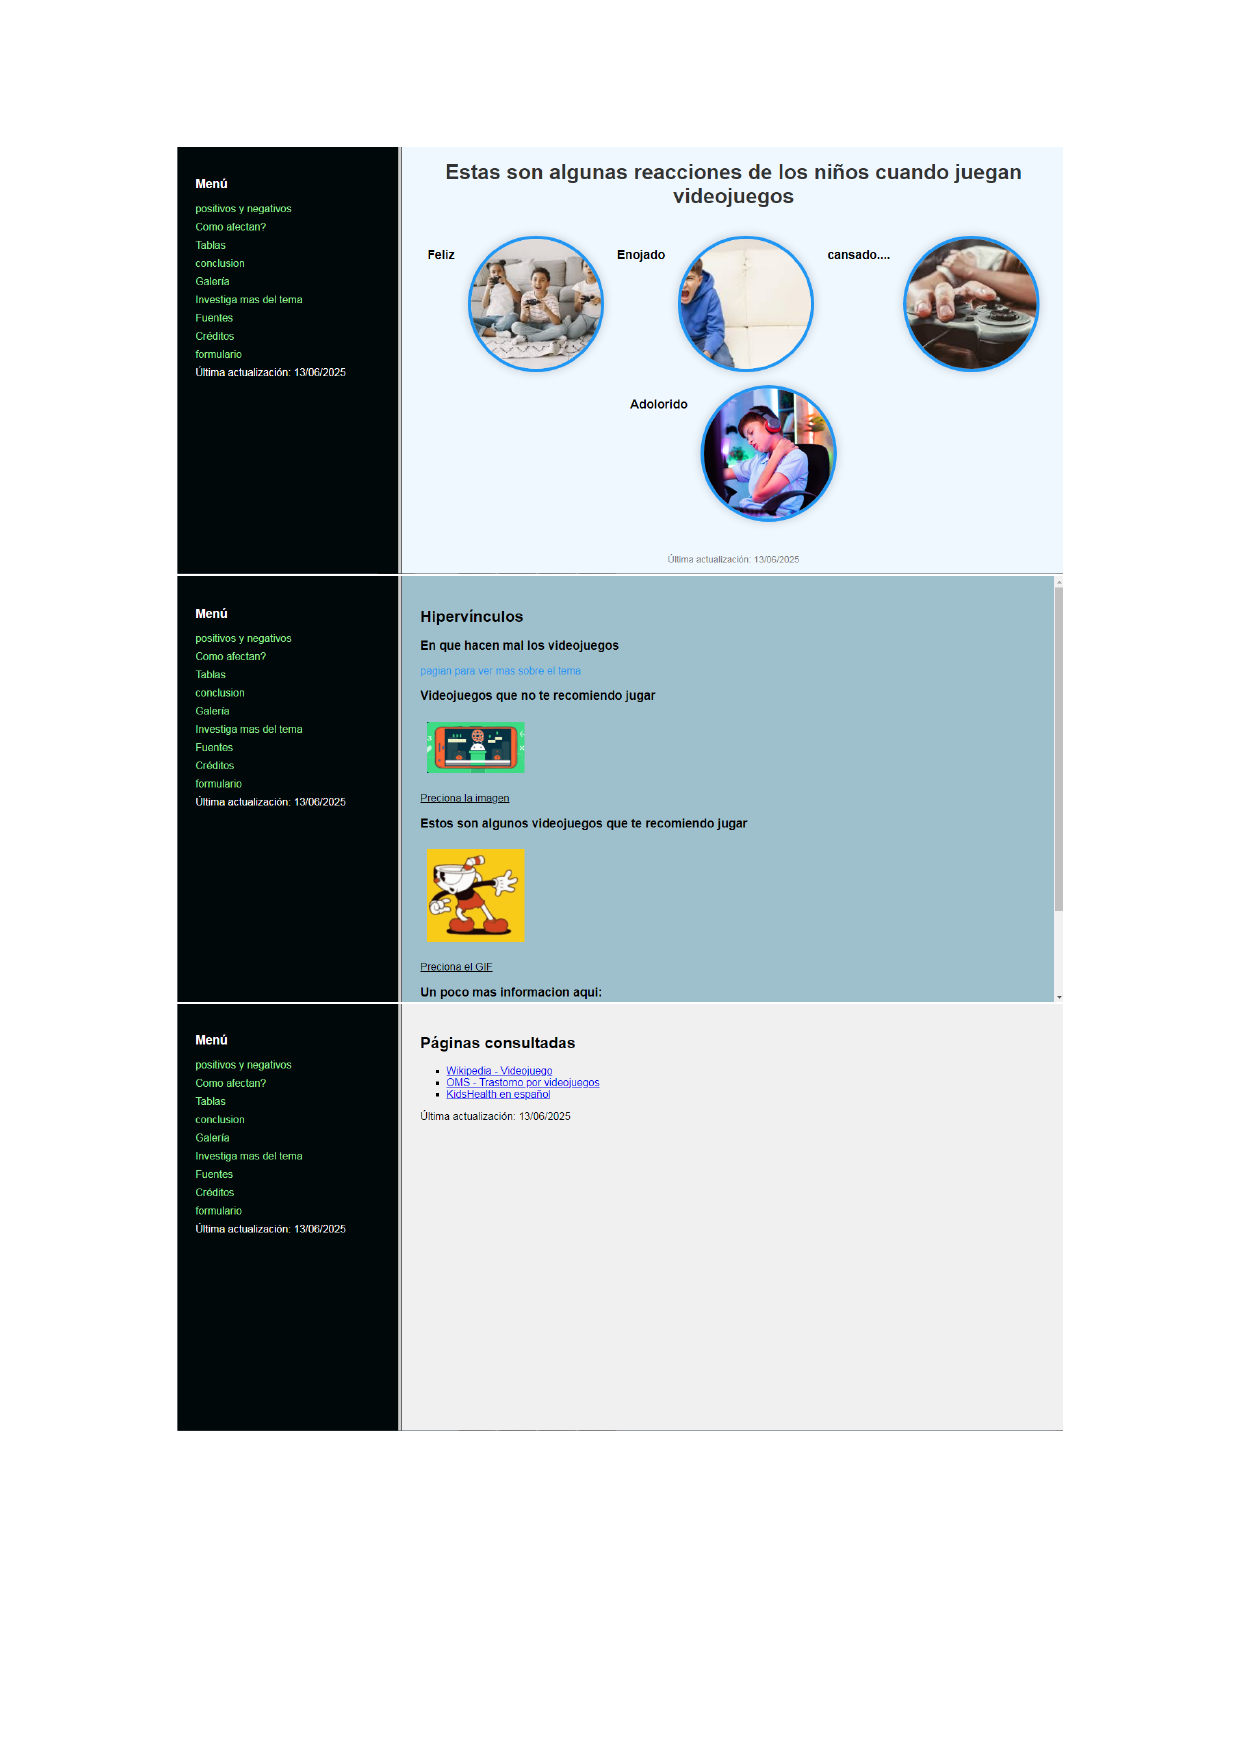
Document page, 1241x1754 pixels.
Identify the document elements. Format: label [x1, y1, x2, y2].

picture [177, 1004, 1063, 1431]
picture [177, 147, 1063, 574]
picture [177, 576, 1063, 1002]
